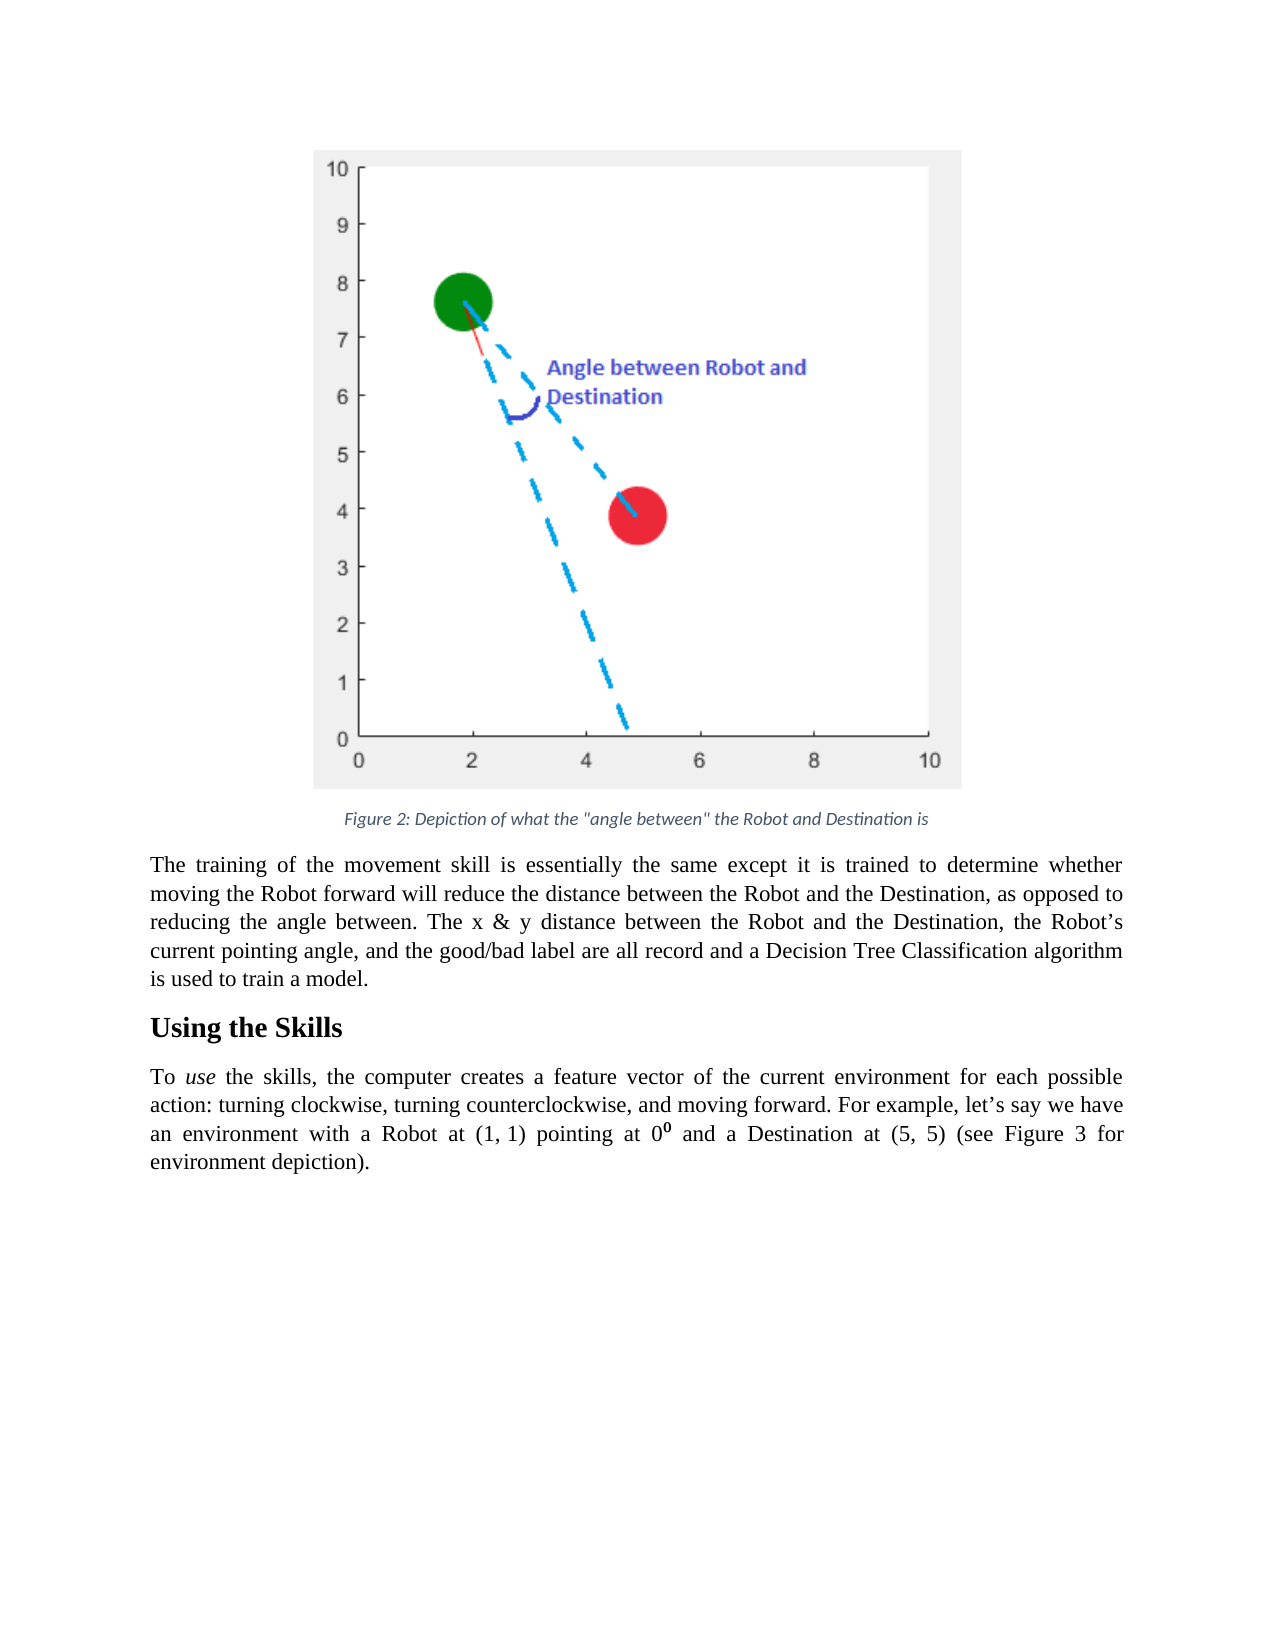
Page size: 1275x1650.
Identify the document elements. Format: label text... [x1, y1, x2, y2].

text Figure 2: Depiction of what the "angle between" the Robot and Destination is [150, 808, 1125, 831]
text To use the skills, the computer creates a feature vector of the current environment for each possible action: turning clockwise, turning counterclockwise, and moving forward. For example, let’s say we have an environment with a Robot at (1, 1) pointing at 0⁰ and a Destination at (5, 5) (see Figure 3 for environment depiction). [150, 1063, 1125, 1175]
text Using the Skills [150, 1010, 1125, 1044]
text The training of the movement skill is essentially the same except it is trained to determine whether moving the Robot forward will reduce the distance between the Robot and the Destination, as opposed to reducing the angle between. The x & y distance between the Robot and the Destination, the Robot’s current pointing angle, and the good/bad label are all record and a Decision Tree Classification algorithm is used to train a model. [150, 851, 1125, 991]
picture [313, 150, 962, 789]
